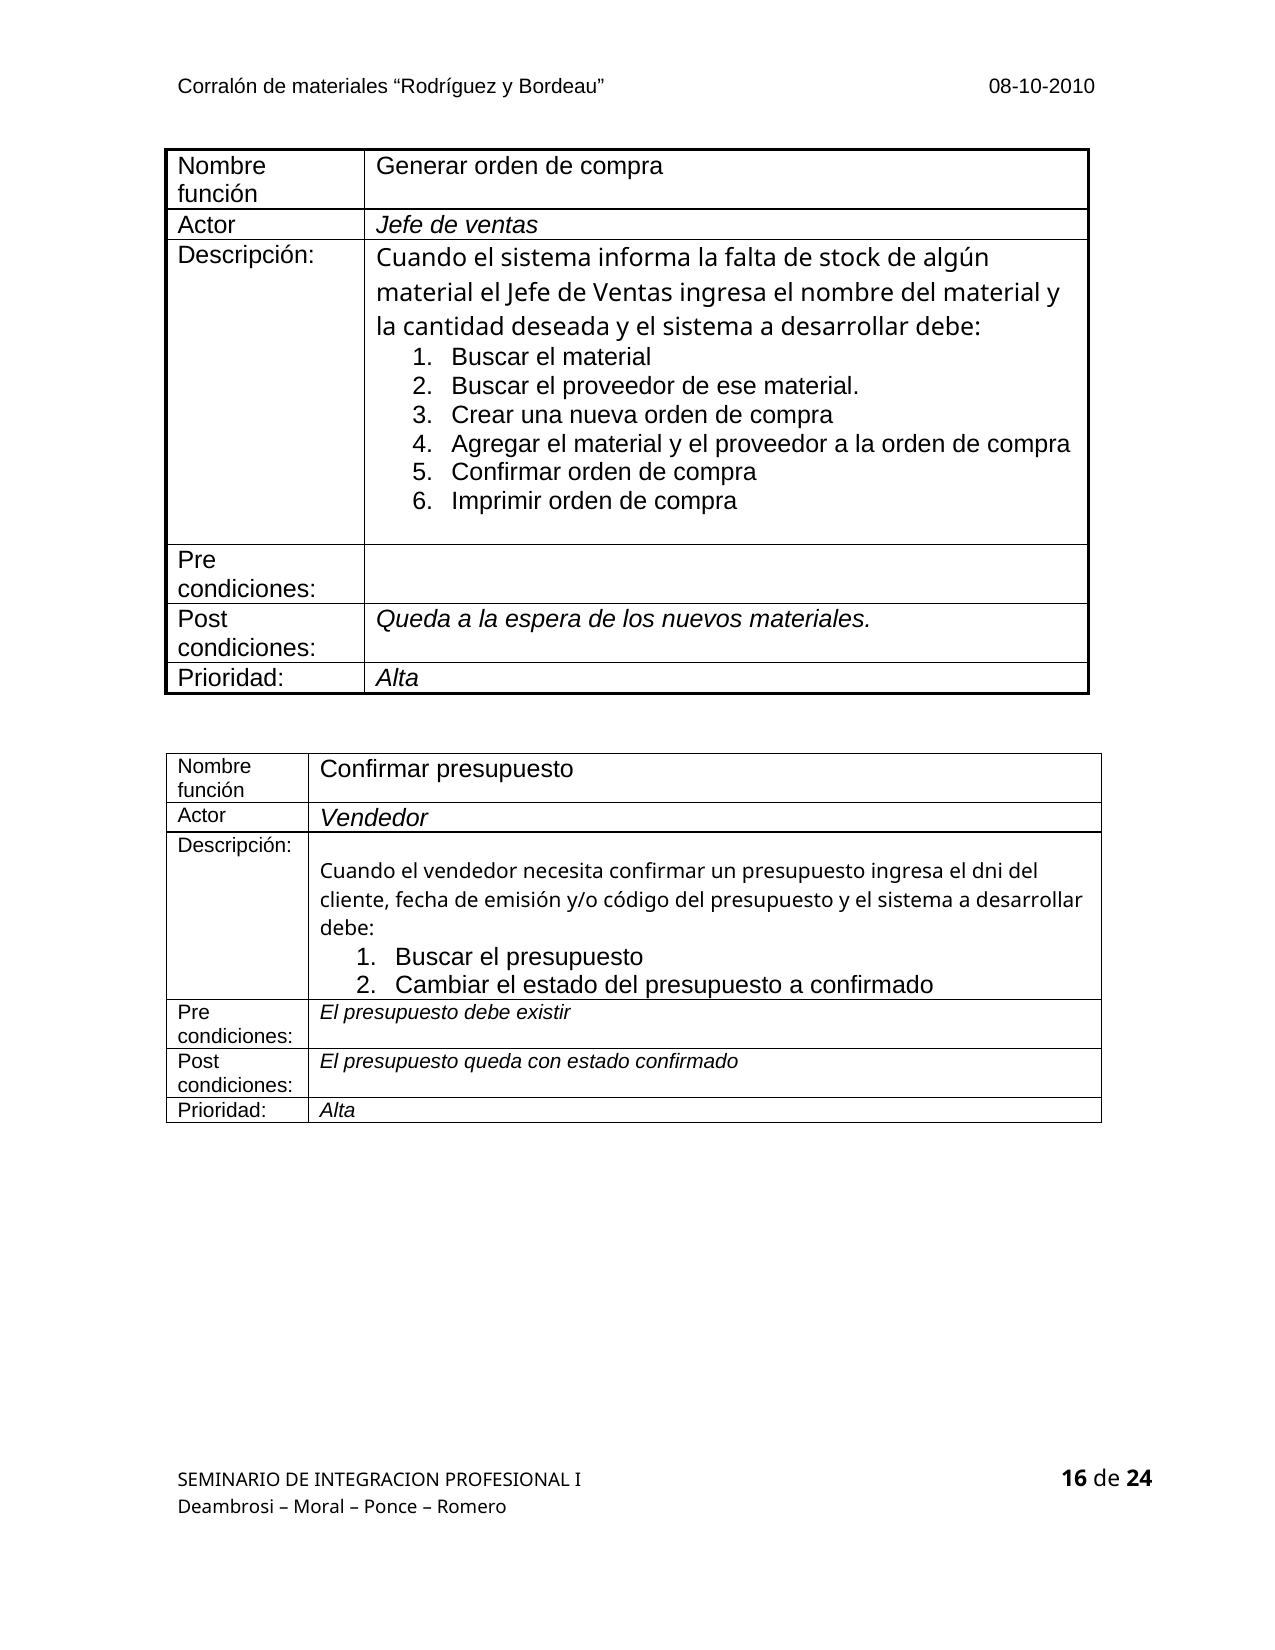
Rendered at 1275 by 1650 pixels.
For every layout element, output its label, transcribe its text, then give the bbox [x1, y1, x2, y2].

table_cell Descripción: [168, 240, 364, 543]
table_cell Queda a la espera de los nuevos materiales. [365, 604, 1087, 662]
table_header Nombre función [167, 754, 308, 802]
table_cell Prioridad: [168, 663, 364, 692]
table_cell Alta [365, 663, 1087, 692]
table_cell [365, 545, 1087, 603]
table_cell Cuando el vendedor necesita confirmar un presupuesto ingresa el dni del cliente, fecha de emisión y/o código del presupuesto y el sistema a desarrollar debe: Buscar el presupuesto Cambiar el estado del presupuesto a confirmado [309, 833, 1101, 999]
table_cell Prioridad: [167, 1098, 308, 1122]
table_header Nombre función [168, 151, 364, 208]
table_cell Pre condiciones: [168, 545, 364, 603]
table_cell El presupuesto queda con estado confirmado [309, 1049, 1101, 1097]
table_cell Pre condiciones: [167, 1000, 308, 1048]
table_cell Cuando el sistema informa la falta de stock de algún material el Jefe de Ventas ingresa el nombre del material y la cantidad deseada y el sistema a desarrollar debe: Buscar el material Buscar el proveedor de ese material. Crear una nueva orden de compra Agregar el material y el proveedor a la orden de compra Confirmar orden de compra Imprimir orden de compra [365, 240, 1087, 543]
table_header Generar orden de compra [365, 151, 1087, 208]
table_cell Descripción: [167, 833, 308, 999]
table_cell Alta [309, 1098, 1101, 1122]
table_cell Post condiciones: [168, 604, 364, 662]
table_cell Actor [167, 803, 308, 831]
table_cell El presupuesto debe existir [309, 1000, 1101, 1048]
table_cell Post condiciones: [167, 1049, 308, 1097]
table_cell Jefe de ventas [365, 210, 1087, 238]
table_cell Actor [168, 210, 364, 238]
table_header Confirmar presupuesto [309, 754, 1101, 802]
table_cell Vendedor [309, 803, 1101, 831]
